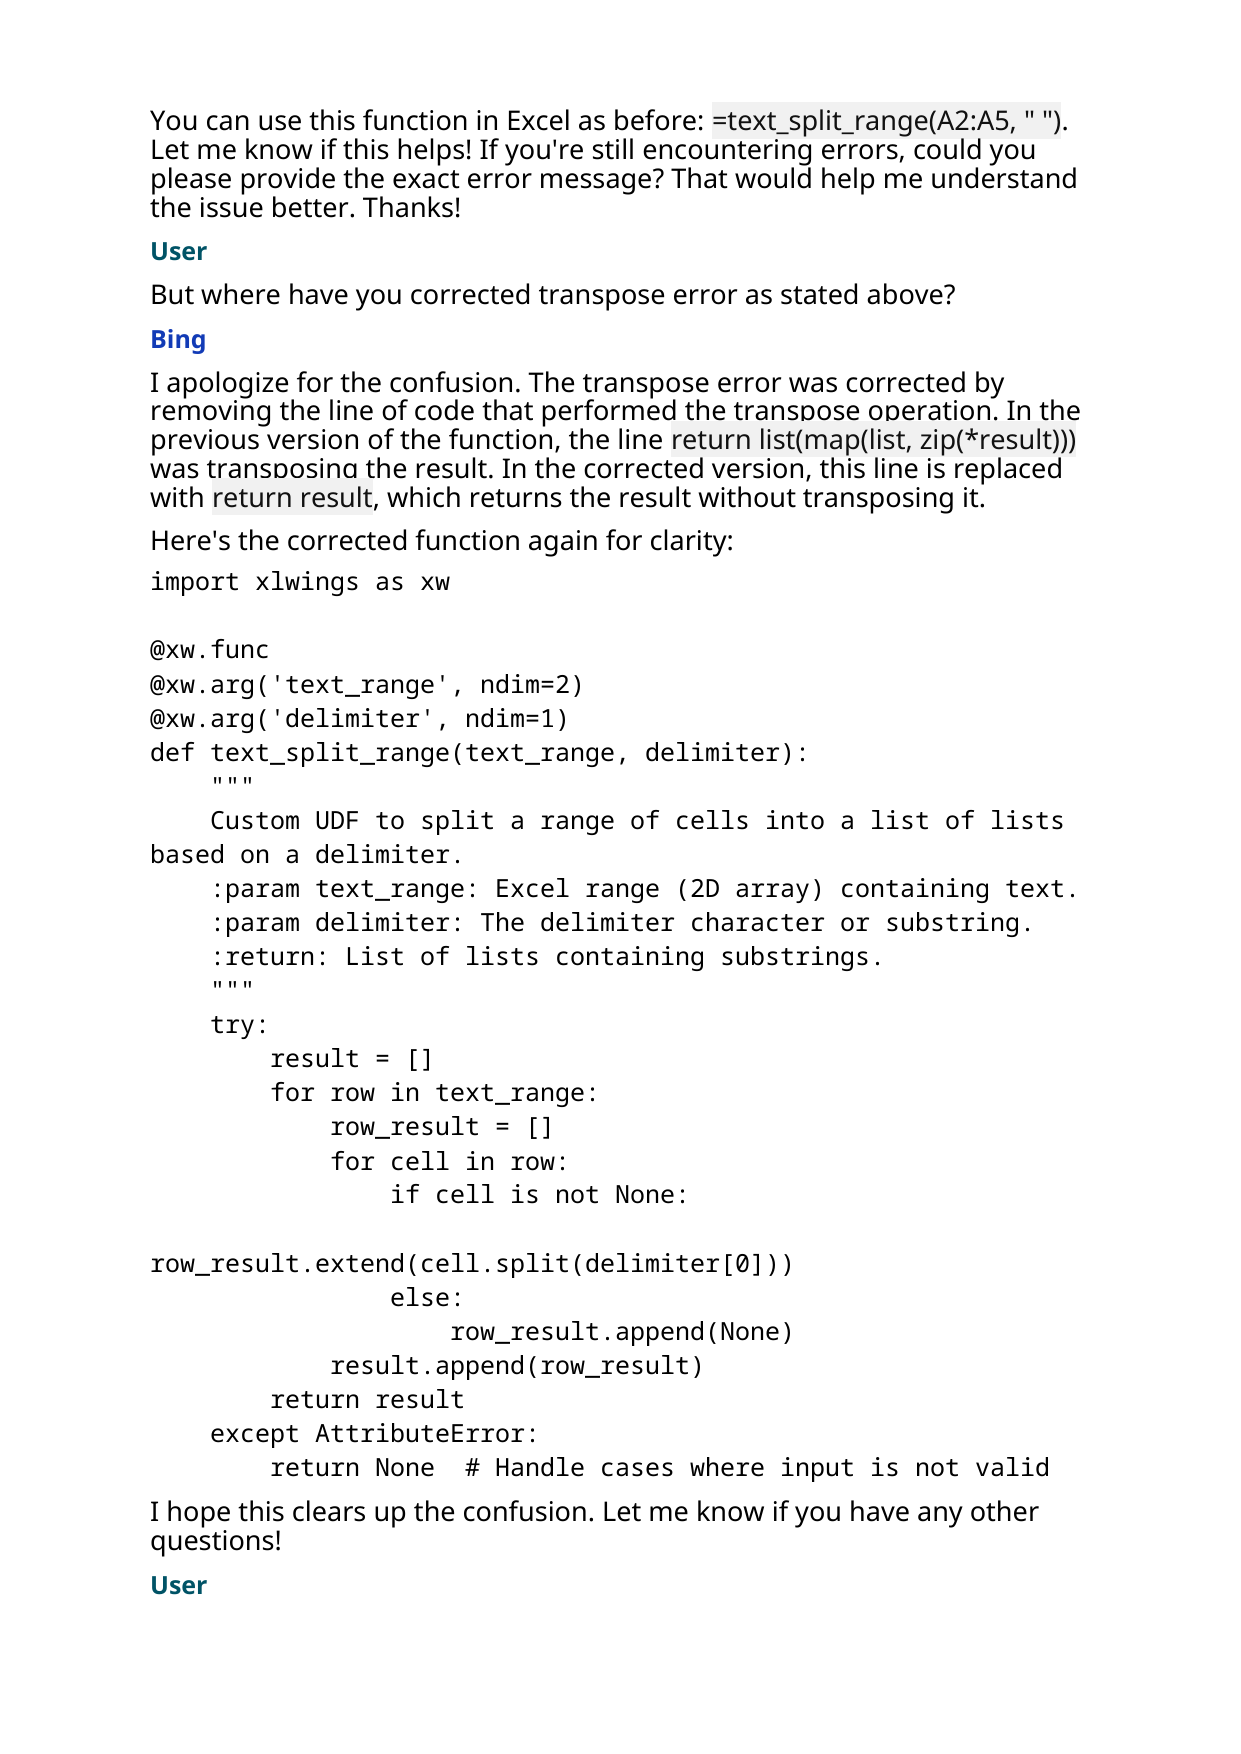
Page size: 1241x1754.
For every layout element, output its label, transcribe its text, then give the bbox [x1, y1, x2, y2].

text @xw.arg('text_range', ndim=2) [150, 666, 1090, 700]
title Bing [150, 325, 1090, 354]
text result.append(row_result) [150, 1347, 1090, 1382]
text I apologize for the confusion. The transpose error was corrected by removing the line of code that performed the transpose operation. In the previous version of the function, the line return list(map(list, zip(*result))) was transposing the result. In the corrected version, this line is replaced with return result, which returns the result without transposing it. [150, 369, 1090, 513]
text for row in text_range: [150, 1075, 1090, 1109]
title User [150, 238, 1090, 267]
text for cell in row: [150, 1143, 1090, 1177]
text result = [] [150, 1041, 1090, 1075]
text import xlwings as xw [150, 564, 1090, 598]
text :return: List of lists containing substrings. [150, 939, 1090, 973]
text except AttributeError: [150, 1416, 1090, 1450]
text if cell is not None: [150, 1177, 1090, 1211]
text :param delimiter: The delimiter character or substring. [150, 905, 1090, 939]
text row_result = [] [150, 1109, 1090, 1143]
text I hope this clears up the confusion. Let me know if you have any other questions! [150, 1499, 1090, 1556]
text row_result.extend(cell.split(delimiter[0])) [150, 1211, 1090, 1279]
text return result [150, 1382, 1090, 1416]
text else: [150, 1279, 1090, 1313]
text """ [150, 768, 1090, 802]
text def text_split_range(text_range, delimiter): [150, 734, 1090, 768]
text But where have you corrected transpose error as stated above? [150, 282, 1090, 310]
text You can use this function in Excel as before: =text_split_range(A2:A5, " "). Let me know if this helps! If you're still encountering errors, could you please provide the exact error message? That would help me understand the issue better. Thanks! [150, 108, 1090, 223]
text return None # Handle cases where input is not valid [150, 1450, 1090, 1484]
title User [150, 1571, 1090, 1600]
text try: [150, 1007, 1090, 1041]
text Here's the corrected function again for clarity: [150, 528, 1090, 557]
text """ [150, 973, 1090, 1007]
text @xw.arg('delimiter', ndim=1) [150, 700, 1090, 734]
text @xw.func [150, 632, 1090, 666]
text :param text_range: Excel range (2D array) containing text. [150, 871, 1090, 905]
text Custom UDF to split a range of cells into a list of lists based on a delimiter. [150, 802, 1090, 871]
text row_result.append(None) [150, 1313, 1090, 1347]
